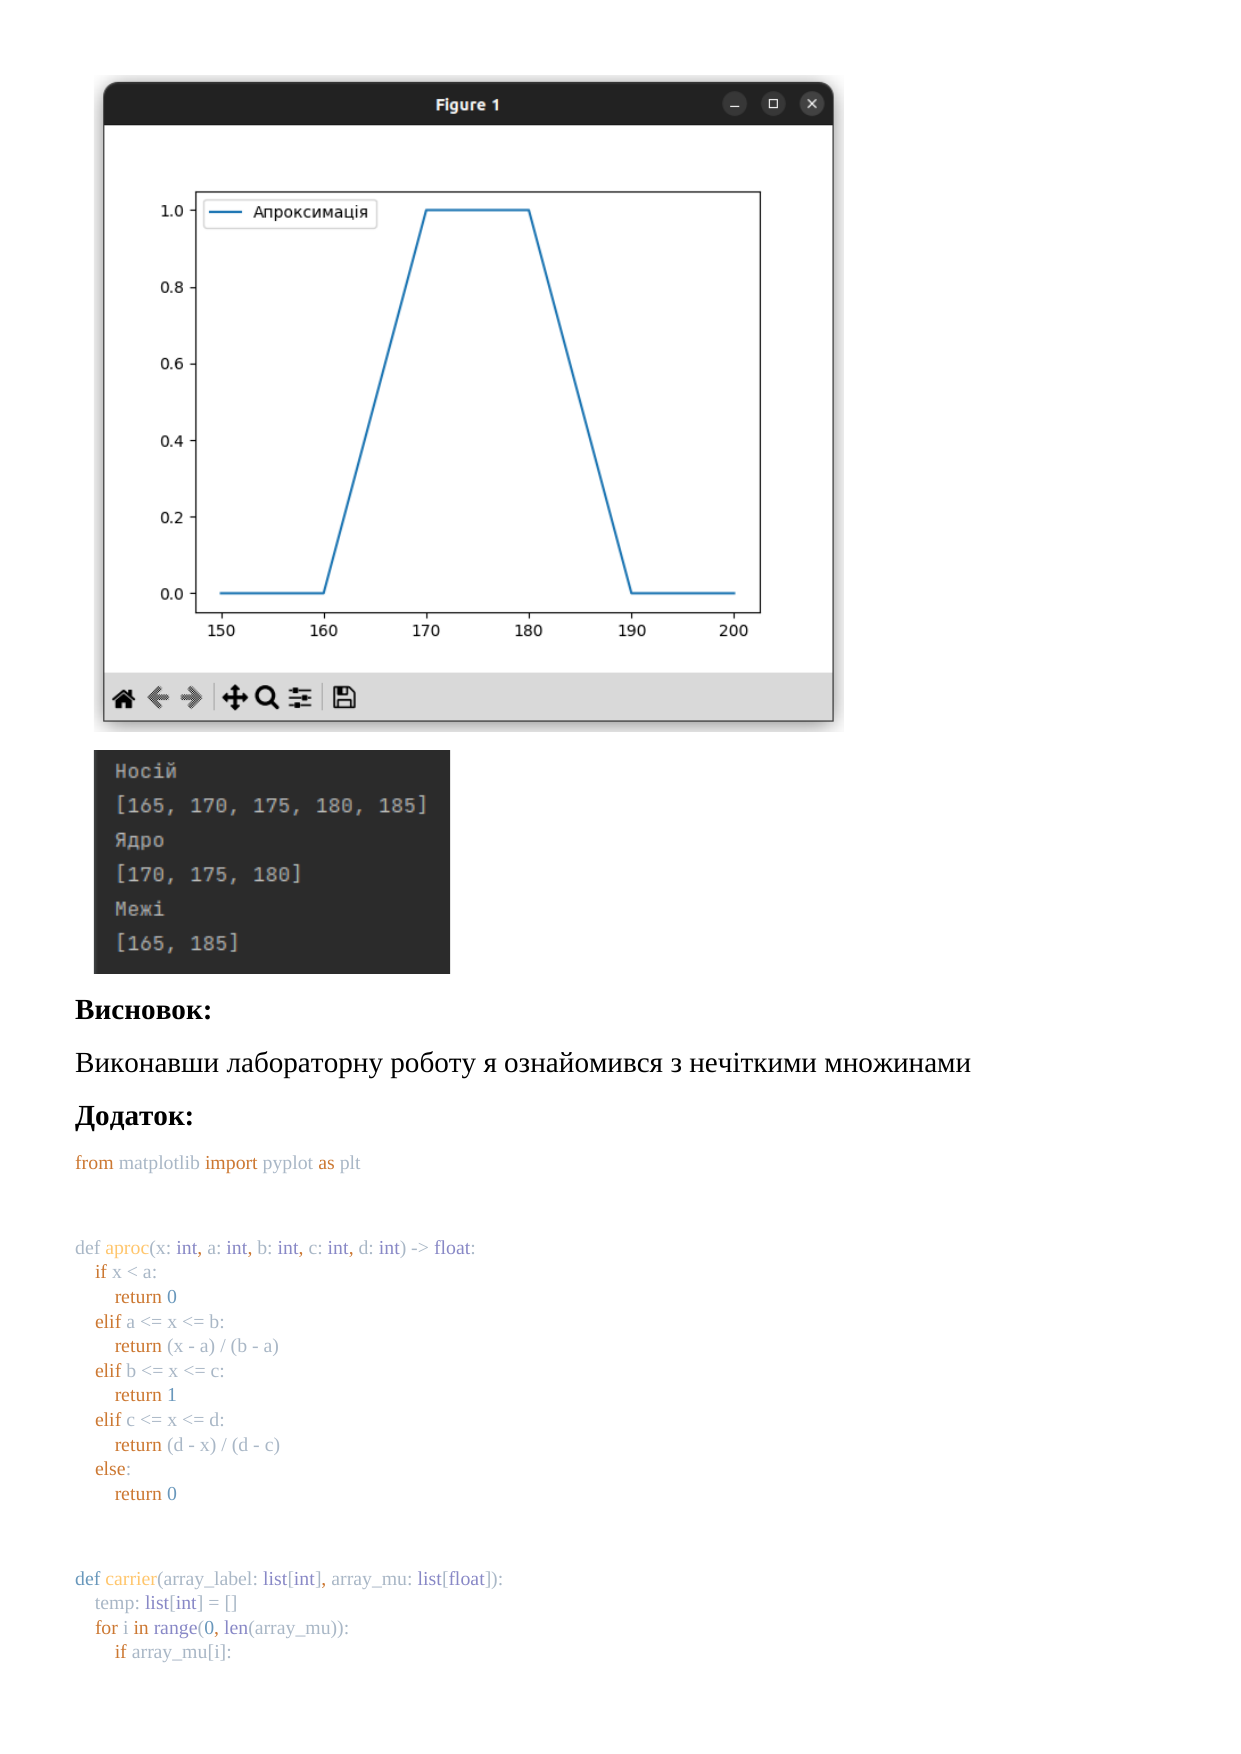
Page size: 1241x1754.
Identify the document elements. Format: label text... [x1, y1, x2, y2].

text Виконавши лабораторну роботу я ознайомився з нечіткими множинами [75, 1045, 1165, 1079]
text Додаток: [75, 1098, 1165, 1132]
text Висновок: [75, 992, 1165, 1026]
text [75, 1151, 1165, 1663]
